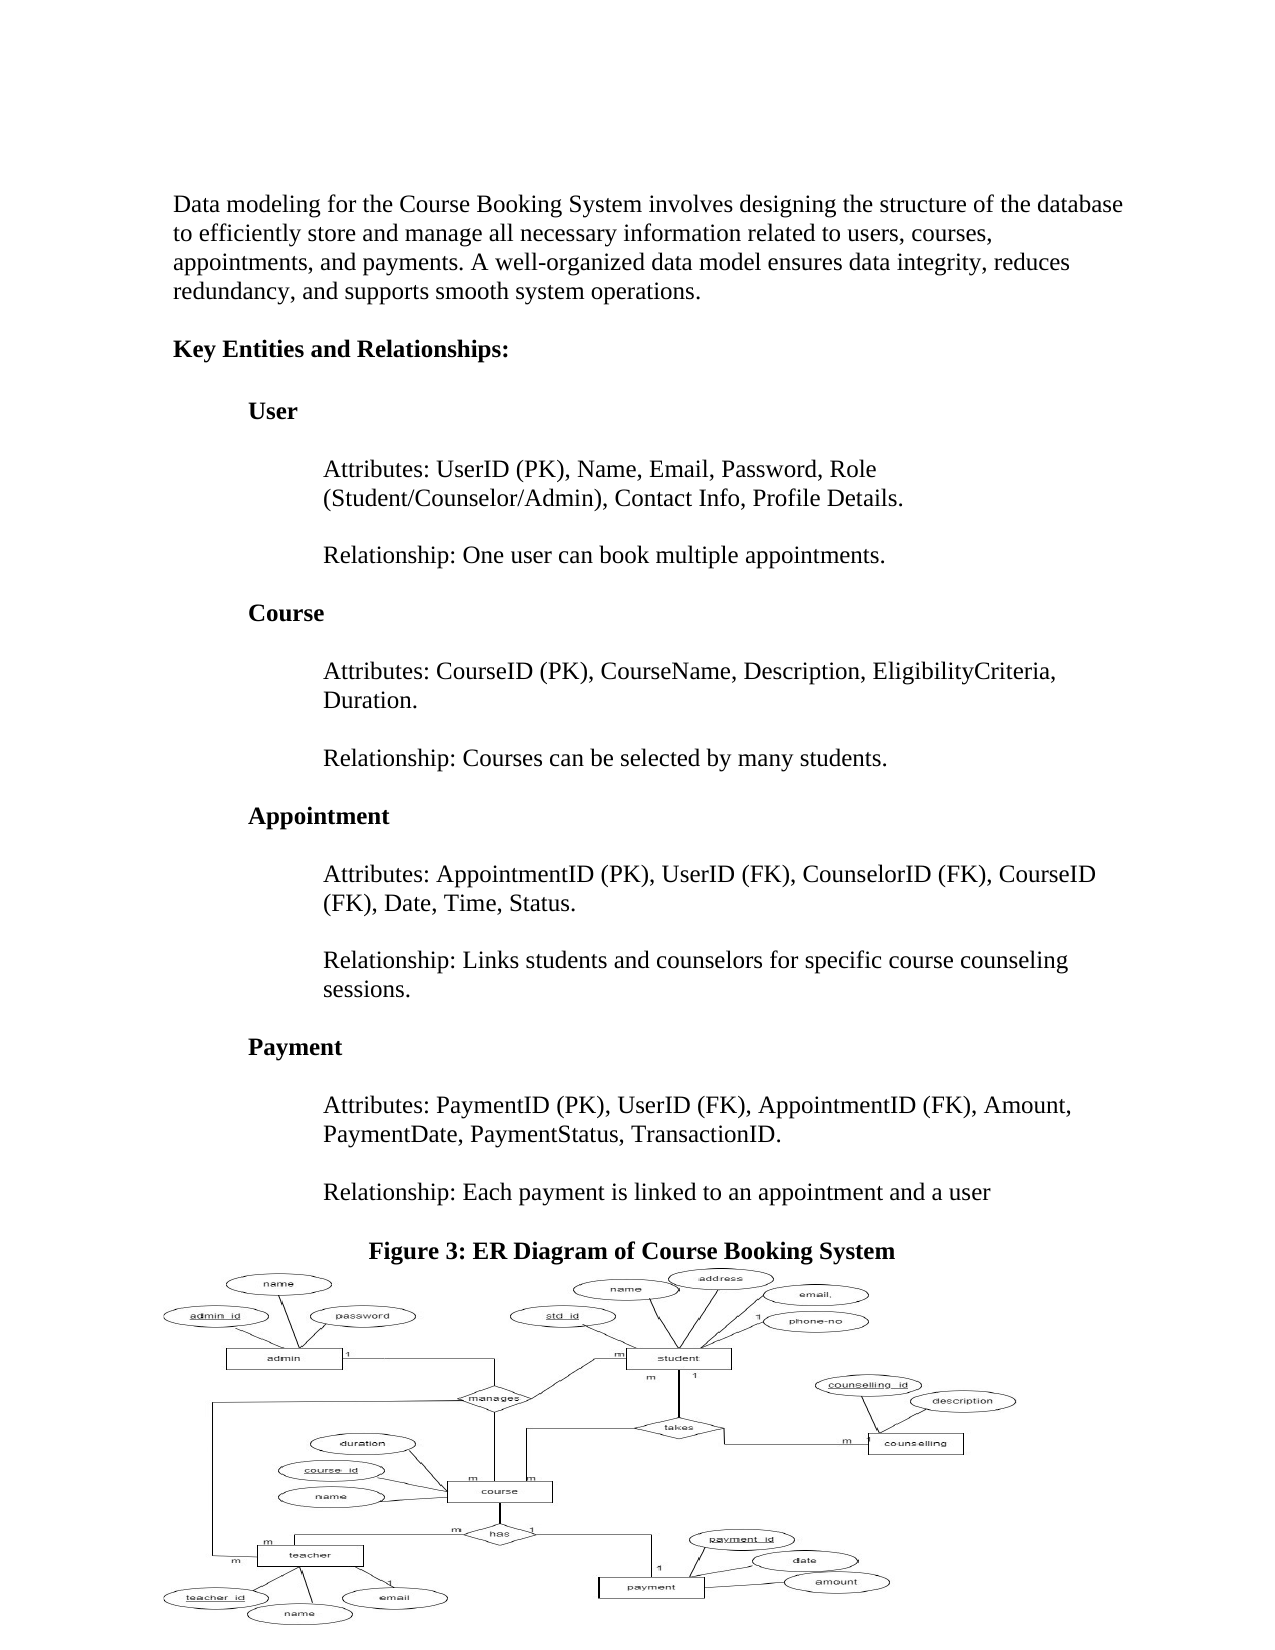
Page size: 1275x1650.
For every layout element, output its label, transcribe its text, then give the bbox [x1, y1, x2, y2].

text Relationship: Each payment is linked to an appointment and a user [323, 1177, 1135, 1206]
picture [163, 1268, 1017, 1625]
text Attributes: AppointmentID (PK), UserID (FK), CounselorID (FK), CourseID (FK), Date, Time, Status. [323, 859, 1135, 916]
text Attributes: CourseID (PK), CourseName, Description, EligibilityCriteria, Duration. [323, 656, 1135, 714]
text Relationship: Courses can be selected by many students. [323, 743, 1135, 772]
text Attributes: PaymentID (PK), UserID (FK), AppointmentID (FK), Amount, PaymentDate, PaymentStatus, TransactionID. [323, 1090, 1135, 1148]
text Payment [248, 1032, 1135, 1061]
subtitle Key Entities and Relationships: [173, 334, 1135, 362]
text Relationship: One user can book multiple appointments. [323, 541, 1135, 569]
text Figure 3: ER Diagram of Course Booking System [199, 1239, 1064, 1264]
text Data modeling for the Course Booking System involves designing the structure of the database to efficiently store and manage all necessary information related to users, courses, appointments, and payments. A well-organized data model ensures data integrity, reduces redundancy, and supports smooth system operations. [173, 189, 1135, 304]
text Course [248, 598, 1135, 627]
text Relationship: Links students and counselors for specific course counseling sessions. [323, 946, 1135, 1003]
text Appointment [248, 801, 1135, 830]
text User [248, 396, 1135, 425]
text Attributes: UserID (PK), Name, Email, Password, Role (Student/Counselor/Admin), Contact Info, Profile Details. [323, 454, 1135, 511]
